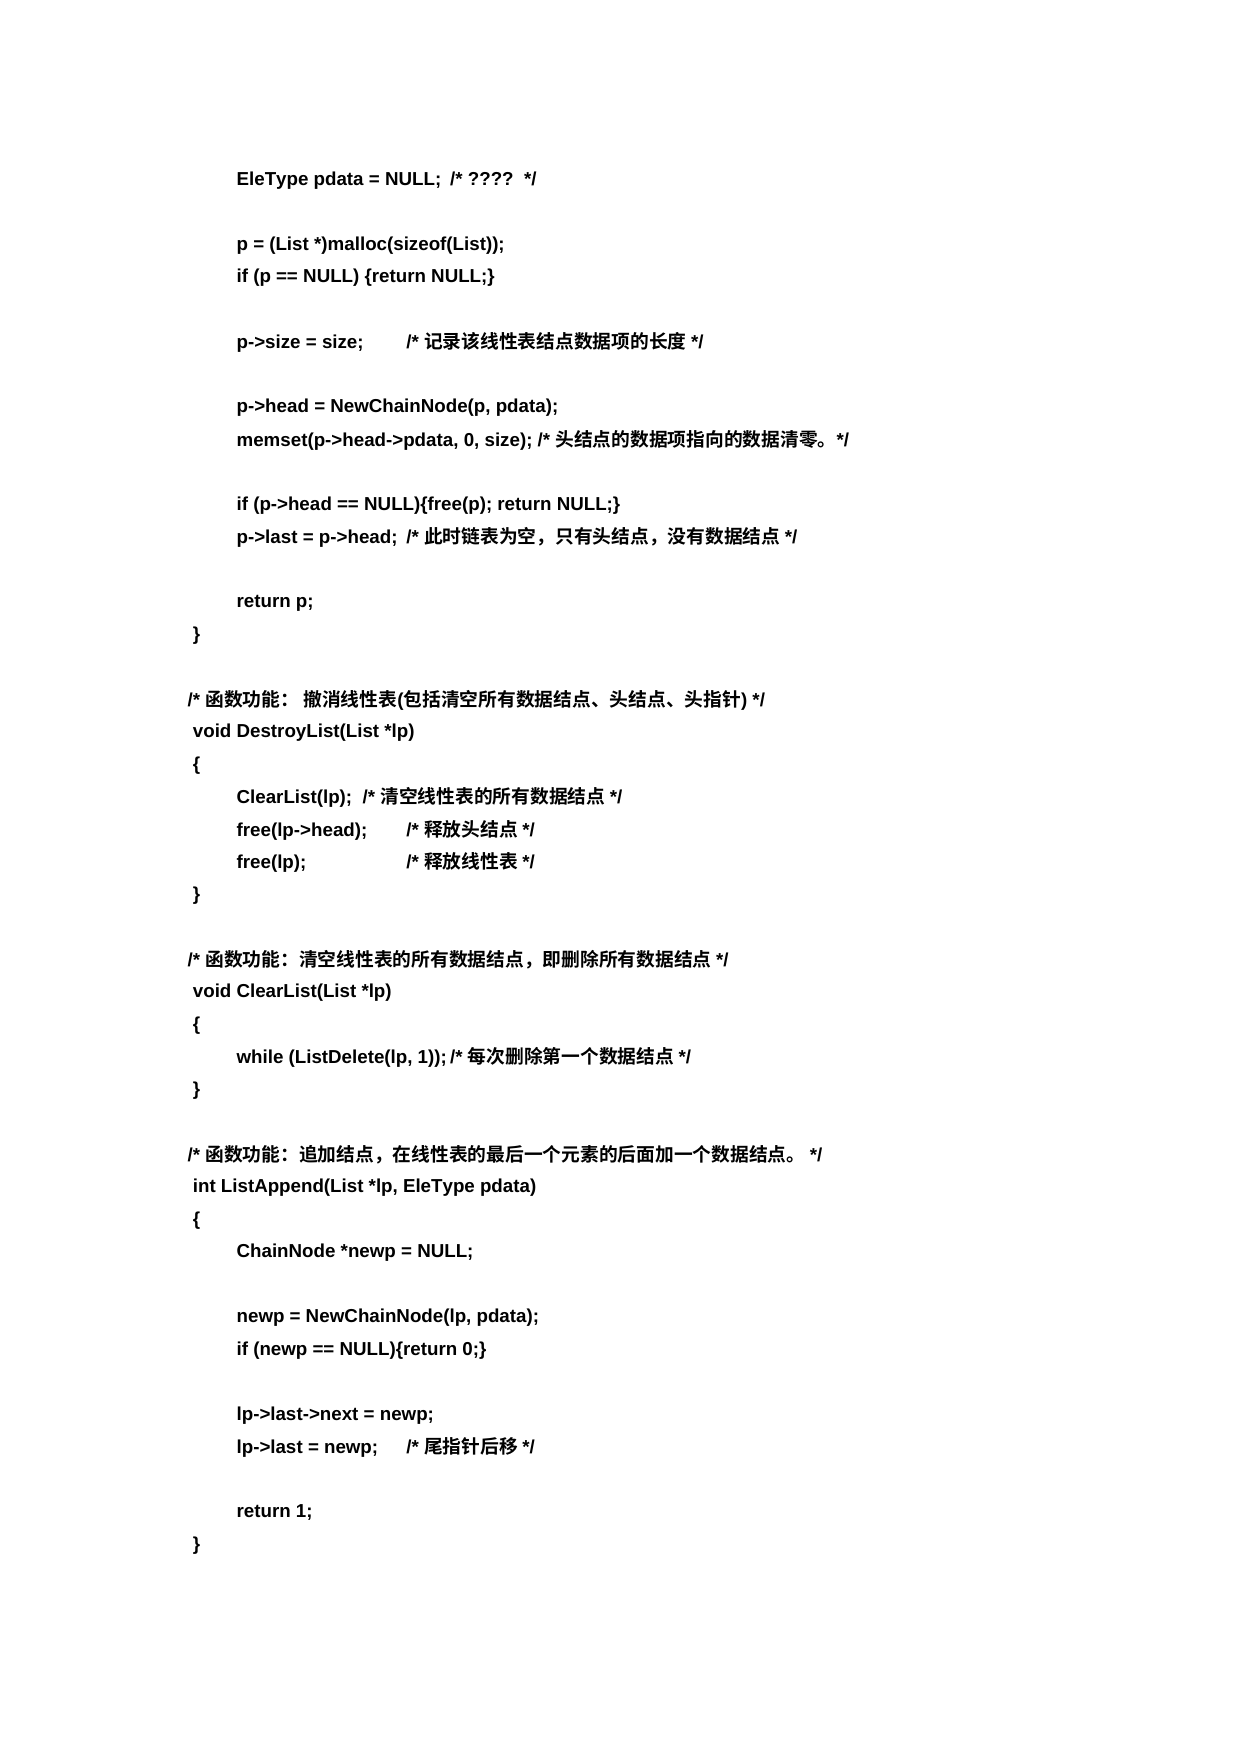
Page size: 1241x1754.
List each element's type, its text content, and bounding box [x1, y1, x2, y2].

text if (p->head == NULL){free(p); return NULL;} [187, 487, 1053, 519]
text { [187, 1202, 1053, 1234]
text free(lp); /* 释放线性表 */ [187, 844, 1053, 877]
text ChainNode *newp = NULL; [187, 1234, 1053, 1267]
text } [187, 1072, 1053, 1104]
text /* 函数功能：清空线性表的所有数据结点，即删除所有数据结点 */ [187, 942, 1053, 974]
text free(lp->head); /* 释放头结点 */ [187, 812, 1053, 844]
text void ClearList(List *lp) [187, 974, 1053, 1007]
text p->last = p->head; /* 此时链表为空，只有头结点，没有数据结点 */ [187, 519, 1053, 552]
text { [187, 1007, 1053, 1039]
text } [187, 877, 1053, 909]
text void DestroyList(List *lp) [187, 714, 1053, 747]
text if (p == NULL) {return NULL;} [187, 259, 1053, 292]
text int ListAppend(List *lp, EleType pdata) [187, 1169, 1053, 1202]
text lp->last = newp; /* 尾指针后移 */ [187, 1429, 1053, 1462]
text } [187, 1527, 1053, 1559]
text lp->last->next = newp; [187, 1397, 1053, 1429]
text return 1; [187, 1494, 1053, 1527]
text newp = NewChainNode(lp, pdata); [187, 1299, 1053, 1332]
text if (newp == NULL){return 0;} [187, 1332, 1053, 1364]
text EleType pdata = NULL; /* ???? */ [187, 162, 1053, 194]
text ClearList(lp); /* 清空线性表的所有数据结点 */ [187, 779, 1053, 812]
text return p; [187, 584, 1053, 617]
text memset(p->head->pdata, 0, size); /* 头结点的数据项指向的数据清零。*/ [187, 422, 1053, 454]
text while (ListDelete(lp, 1)); /* 每次删除第一个数据结点 */ [187, 1039, 1053, 1072]
text /* 函数功能： 撤消线性表(包括清空所有数据结点、头结点、头指针) */ [187, 682, 1053, 714]
text { [187, 747, 1053, 779]
text } [187, 617, 1053, 649]
text p = (List *)malloc(sizeof(List)); [187, 227, 1053, 259]
text p->head = NewChainNode(p, pdata); [187, 389, 1053, 422]
text p->size = size; /* 记录该线性表结点数据项的长度 */ [187, 324, 1053, 357]
text /* 函数功能：追加结点，在线性表的最后一个元素的后面加一个数据结点。 */ [187, 1137, 1053, 1169]
